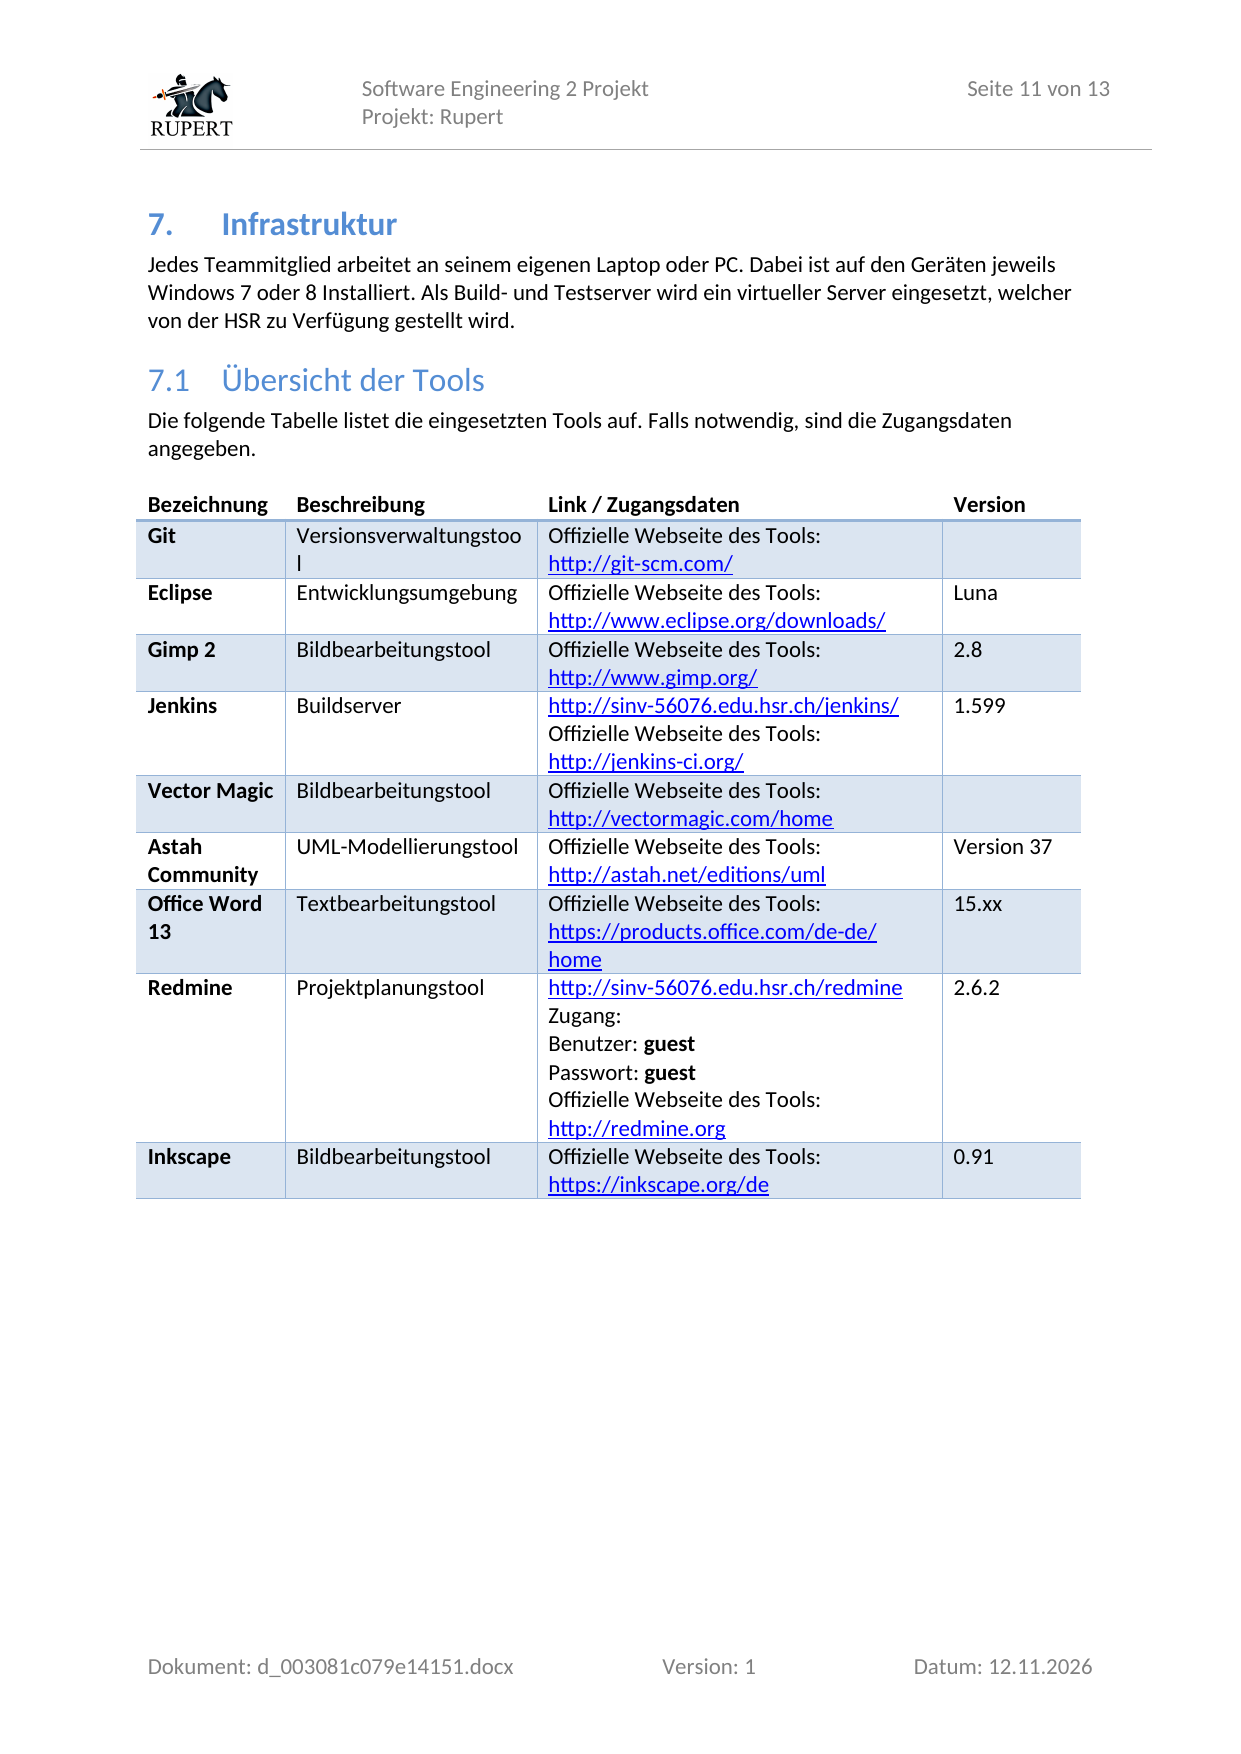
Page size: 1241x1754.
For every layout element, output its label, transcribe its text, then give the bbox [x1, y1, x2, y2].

table_cell Offizielle Webseite des Tools: http://www.gimp.org/ [538, 635, 942, 691]
table_cell Inkscape [136, 1143, 285, 1198]
subtitle Übersicht der Tools [148, 359, 1093, 400]
table_cell 1.599 [943, 692, 1081, 775]
table_cell http://sinv-56076.edu.hsr.ch/redmine Zugang: Benutzer: guest Passwort: guest Offizielle Webseite des Tools: http://redmine.org [538, 974, 942, 1142]
table_cell http://sinv-56076.edu.hsr.ch/jenkins/ Offizielle Webseite des Tools: http://jenkins-ci.org/ [538, 692, 942, 775]
table_cell Redmine [136, 974, 285, 1142]
table_cell Astah Community [136, 833, 285, 888]
table_cell [943, 522, 1081, 578]
picture [147, 73, 234, 149]
table_cell Luna [943, 579, 1081, 634]
table_cell Gimp 2 [136, 635, 285, 691]
table_header Beschreibung [285, 490, 537, 518]
table_cell Buildserver [286, 692, 537, 775]
table_cell Offizielle Webseite des Tools: http://vectormagic.com/home [538, 776, 942, 832]
text Jedes Teammitglied arbeitet an seinem eigenen Laptop oder PC. Dabei ist auf den Geräten jeweils Windows 7 oder 8 Installiert. Als Build- und Testserver wird ein virtueller Server eingesetzt, welcher von der HSR zu Verfügung gestellt wird. [148, 250, 1093, 334]
table_cell Entwicklungsumgebung [286, 579, 537, 634]
table_cell Bildbearbeitungstool [286, 635, 537, 691]
subtitle Infrastruktur [148, 203, 1093, 244]
table_header Version [942, 490, 1081, 518]
table_cell Offizielle Webseite des Tools: http://www.eclipse.org/downloads/ [538, 579, 942, 634]
table_cell Bildbearbeitungstool [286, 1143, 537, 1198]
table_cell Vector Magic [136, 776, 285, 832]
table_cell 2.6.2 [943, 974, 1081, 1142]
table_cell Version 37 [943, 833, 1081, 888]
table_cell Offizielle Webseite des Tools: http://git-scm.com/ [538, 522, 942, 578]
table_cell Eclipse [136, 579, 285, 634]
table_cell 2.8 [943, 635, 1081, 691]
table_cell Jenkins [136, 692, 285, 775]
table_header Bezeichnung [136, 490, 285, 518]
table_cell UML-Modellierungstool [286, 833, 537, 888]
table_cell Offizielle Webseite des Tools: https://inkscape.org/de [538, 1143, 942, 1198]
table_header Link / Zugangsdaten [537, 490, 942, 518]
table_cell Bildbearbeitungstool [286, 776, 537, 832]
table_cell Projektplanungstool [286, 974, 537, 1142]
table_cell Git [136, 522, 285, 578]
table_cell 0.91 [943, 1143, 1081, 1198]
table_cell Offizielle Webseite des Tools: https://products.office.com/de-de/home [538, 890, 942, 973]
table_cell Textbearbeitungstool [286, 890, 537, 973]
table_cell Offizielle Webseite des Tools: http://astah.net/editions/uml [538, 833, 942, 888]
table_cell Versionsverwaltungstool [286, 522, 537, 578]
table_cell Office Word 13 [136, 890, 285, 973]
table_cell 15.xx [943, 890, 1081, 973]
text Die folgende Tabelle listet die eingesetzten Tools auf. Falls notwendig, sind die Zugangsdaten angegeben. [148, 406, 1093, 462]
table_cell [943, 776, 1081, 832]
